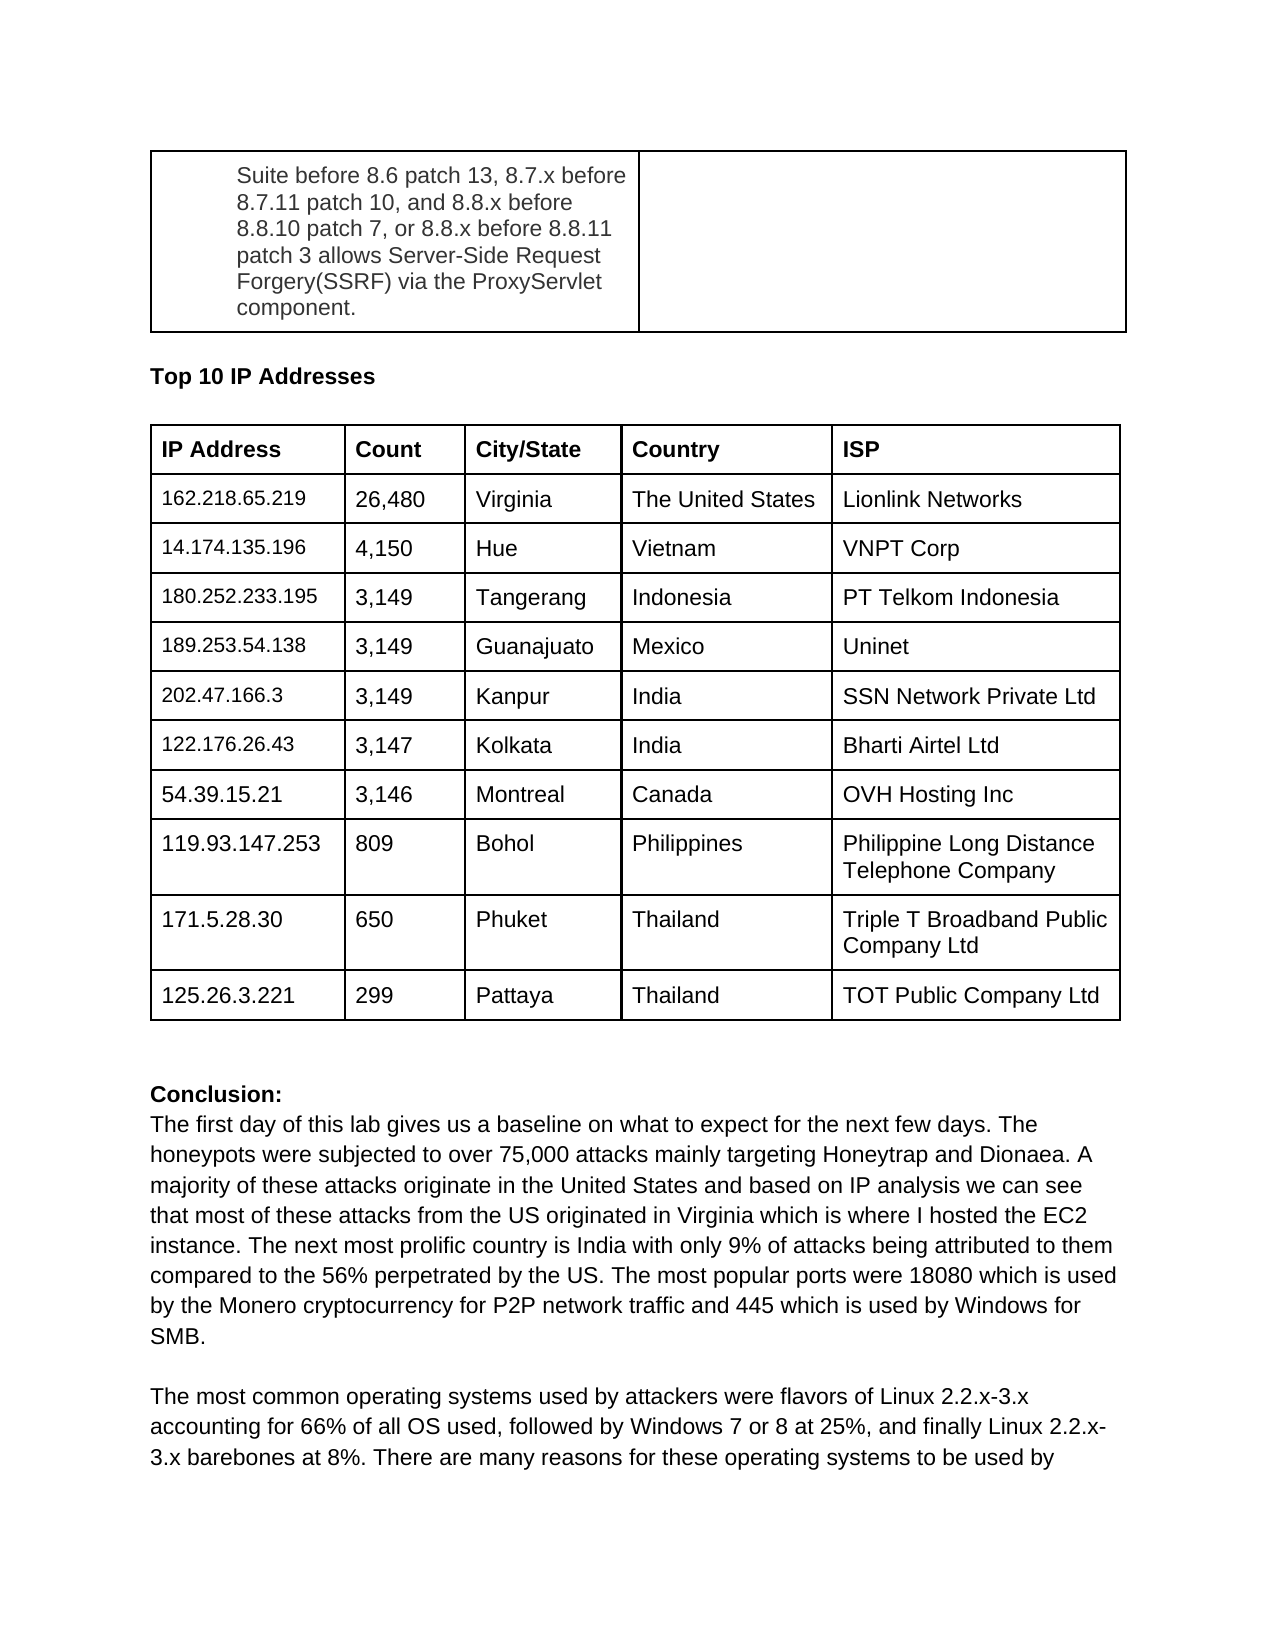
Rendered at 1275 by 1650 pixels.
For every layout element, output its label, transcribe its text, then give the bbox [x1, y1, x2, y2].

table_cell Vietnam [623, 524, 831, 572]
table_cell India [623, 672, 831, 719]
text Conclusion: [150, 1081, 1125, 1107]
table_cell Lionlink Networks [833, 475, 1119, 522]
table_cell India [623, 721, 831, 769]
table_cell 162.218.65.219 [152, 475, 344, 522]
table_cell Hue [466, 524, 620, 572]
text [150, 1383, 1125, 1470]
table_header City/State [466, 426, 620, 473]
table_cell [152, 152, 638, 331]
table_cell 3,149 [346, 672, 464, 719]
table_cell Uninet [833, 623, 1119, 670]
table_cell Philippine Long Distance Telephone Company [833, 820, 1119, 893]
table_cell 14.174.135.196 [152, 524, 344, 572]
table_cell Guanajuato [466, 623, 620, 670]
table_cell Montreal [466, 771, 620, 818]
table_cell 26,480 [346, 475, 464, 522]
table_cell 3,149 [346, 623, 464, 670]
table_cell 119.93.147.253 [152, 820, 344, 893]
table_cell TOT Public Company Ltd [833, 971, 1119, 1018]
table_cell PT Telkom Indonesia [833, 574, 1119, 621]
table_cell Tangerang [466, 574, 620, 621]
table_cell 3,147 [346, 721, 464, 769]
table_cell Bohol [466, 820, 620, 893]
table_cell 189.253.54.138 [152, 623, 344, 670]
table_header ISP [833, 426, 1119, 473]
table_cell The United States [623, 475, 831, 522]
table_header Count [346, 426, 464, 473]
table_cell VNPT Corp [833, 524, 1119, 572]
table_cell Kolkata [466, 721, 620, 769]
table_cell Thailand [623, 971, 831, 1018]
table_cell 299 [346, 971, 464, 1018]
table_cell SSN Network Private Ltd [833, 672, 1119, 719]
table_cell 650 [346, 896, 464, 969]
table_cell 3,146 [346, 771, 464, 818]
table_cell OVH Hosting Inc [833, 771, 1119, 818]
table_cell 171.5.28.30 [152, 896, 344, 969]
table_cell 122.176.26.43 [152, 721, 344, 769]
table_cell Kanpur [466, 672, 620, 719]
table_cell [640, 152, 1125, 331]
table_cell 4,150 [346, 524, 464, 572]
table_cell Triple T Broadband Public Company Ltd [833, 896, 1119, 969]
table_cell 125.26.3.221 [152, 971, 344, 1018]
text The first day of this lab gives us a baseline on what to expect for the next few days. The honeypots were subjected to over 75,000 attacks mainly targeting Honeytrap and Dionaea. A majority of these attacks originate in the United States and based on IP analysis we can see that most of these attacks from the US originated in Virginia which is where I hosted the EC2 instance. The next most prolific country is India with only 9% of attacks being attributed to them compared to the 56% perpetrated by the US. The most popular ports were 18080 which is used by the Monero cryptocurrency for P2P network traffic and 445 which is used by Windows for SMB. [150, 1111, 1125, 1349]
table_cell 3,149 [346, 574, 464, 621]
table_cell 180.252.233.195 [152, 574, 344, 621]
table_header IP Address [152, 426, 344, 473]
table_cell Philippines [623, 820, 831, 893]
table_cell Pattaya [466, 971, 620, 1018]
table_cell 202.47.166.3 [152, 672, 344, 719]
table_cell Phuket [466, 896, 620, 969]
table_cell 54.39.15.21 [152, 771, 344, 818]
text Top 10 IP Addresses [150, 363, 1125, 390]
table_cell Canada [623, 771, 831, 818]
table_cell Indonesia [623, 574, 831, 621]
table_cell 809 [346, 820, 464, 893]
table_cell Mexico [623, 623, 831, 670]
table_cell Bharti Airtel Ltd [833, 721, 1119, 769]
table_header Country [623, 426, 831, 473]
table_cell Virginia [466, 475, 620, 522]
table_cell Thailand [623, 896, 831, 969]
